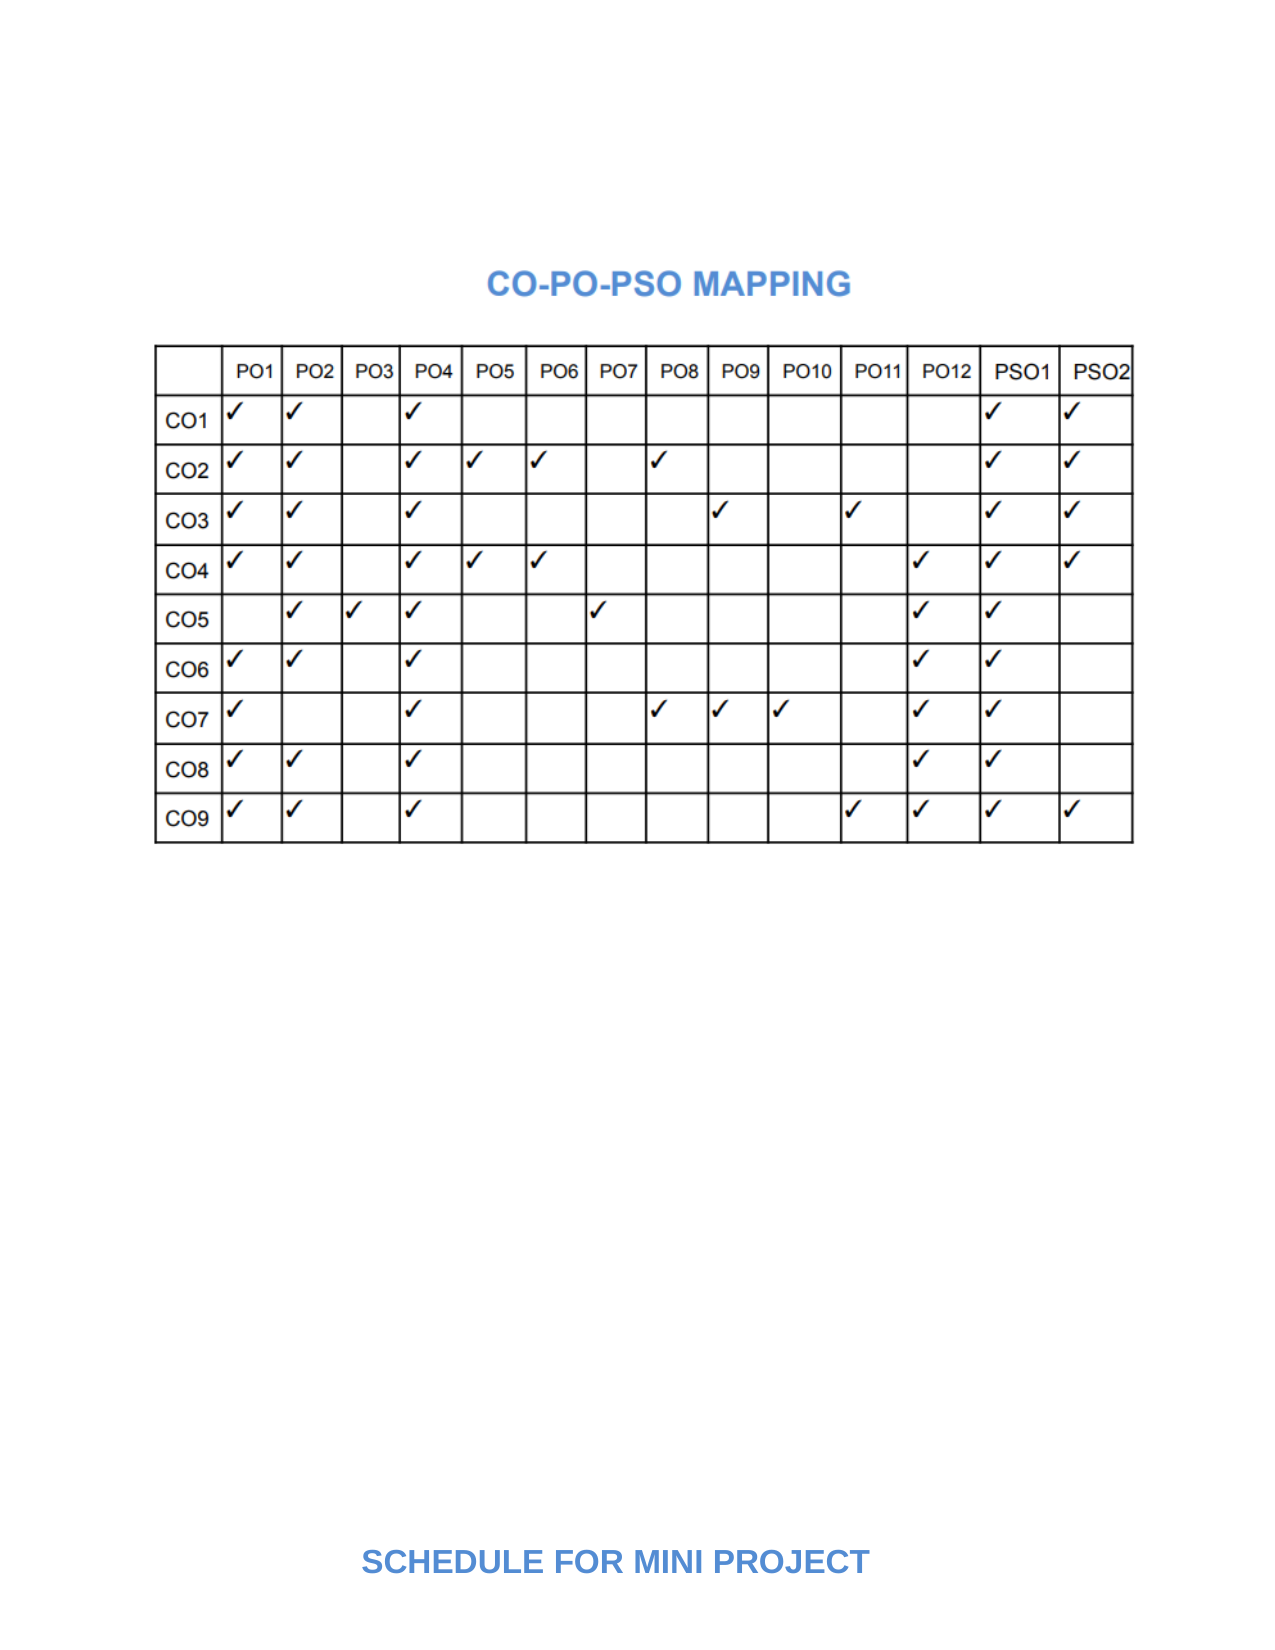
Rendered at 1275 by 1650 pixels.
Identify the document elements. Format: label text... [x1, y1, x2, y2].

picture [143, 219, 1156, 862]
text SCHEDULE FOR MINI PROJECT [144, 1543, 870, 1581]
